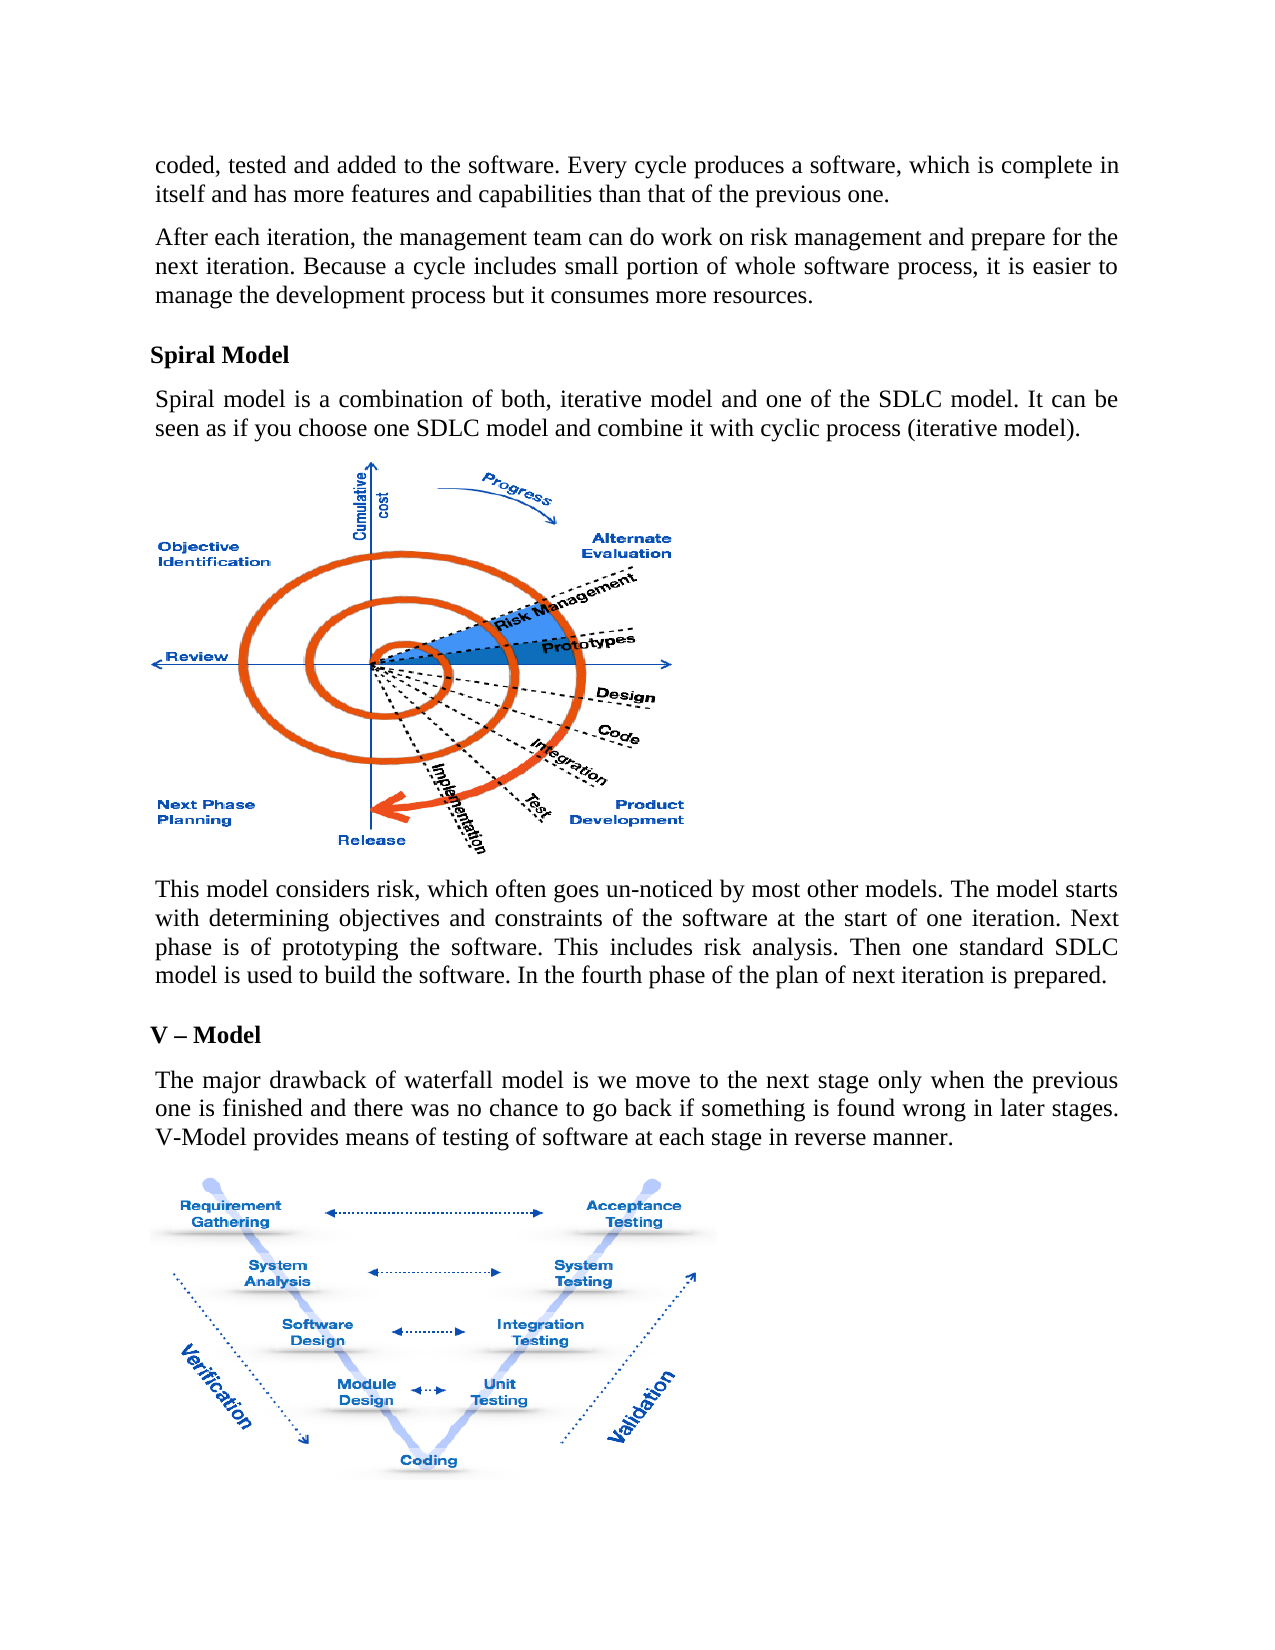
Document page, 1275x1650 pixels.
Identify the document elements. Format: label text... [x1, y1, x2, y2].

text This model considers risk, which often goes un-noticed by most other models. The model starts with determining objectives and constraints of the software at the start of one iteration. Next phase is of prototyping the software. This includes risk analysis. Then one standard SDLC model is used to build the software. In the fourth phase of the plan of next iteration is prepared. [155, 874, 1120, 989]
text The major drawback of waterfall model is we move to the next stage only when the previous one is finished and there was no chance to go back if something is found wrong in later stages. V-Model provides means of testing of software at each stage in reverse manner. [155, 1065, 1120, 1151]
text Spiral Model [150, 340, 1125, 369]
text Spiral model is a combination of both, iterative model and one of the SDLC model. It can be seen as if you choose one SDLC model and combine it with cyclic process (iterative model). [155, 384, 1120, 442]
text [155, 150, 1120, 207]
picture [150, 456, 688, 862]
text V – Model [150, 1020, 1125, 1049]
text After each iteration, the management team can do work on risk management and prepare for the next iteration. Because a cycle includes small portion of whole software process, it is easier to manage the development process but it consumes more resources. [155, 222, 1120, 309]
picture [150, 1166, 718, 1480]
